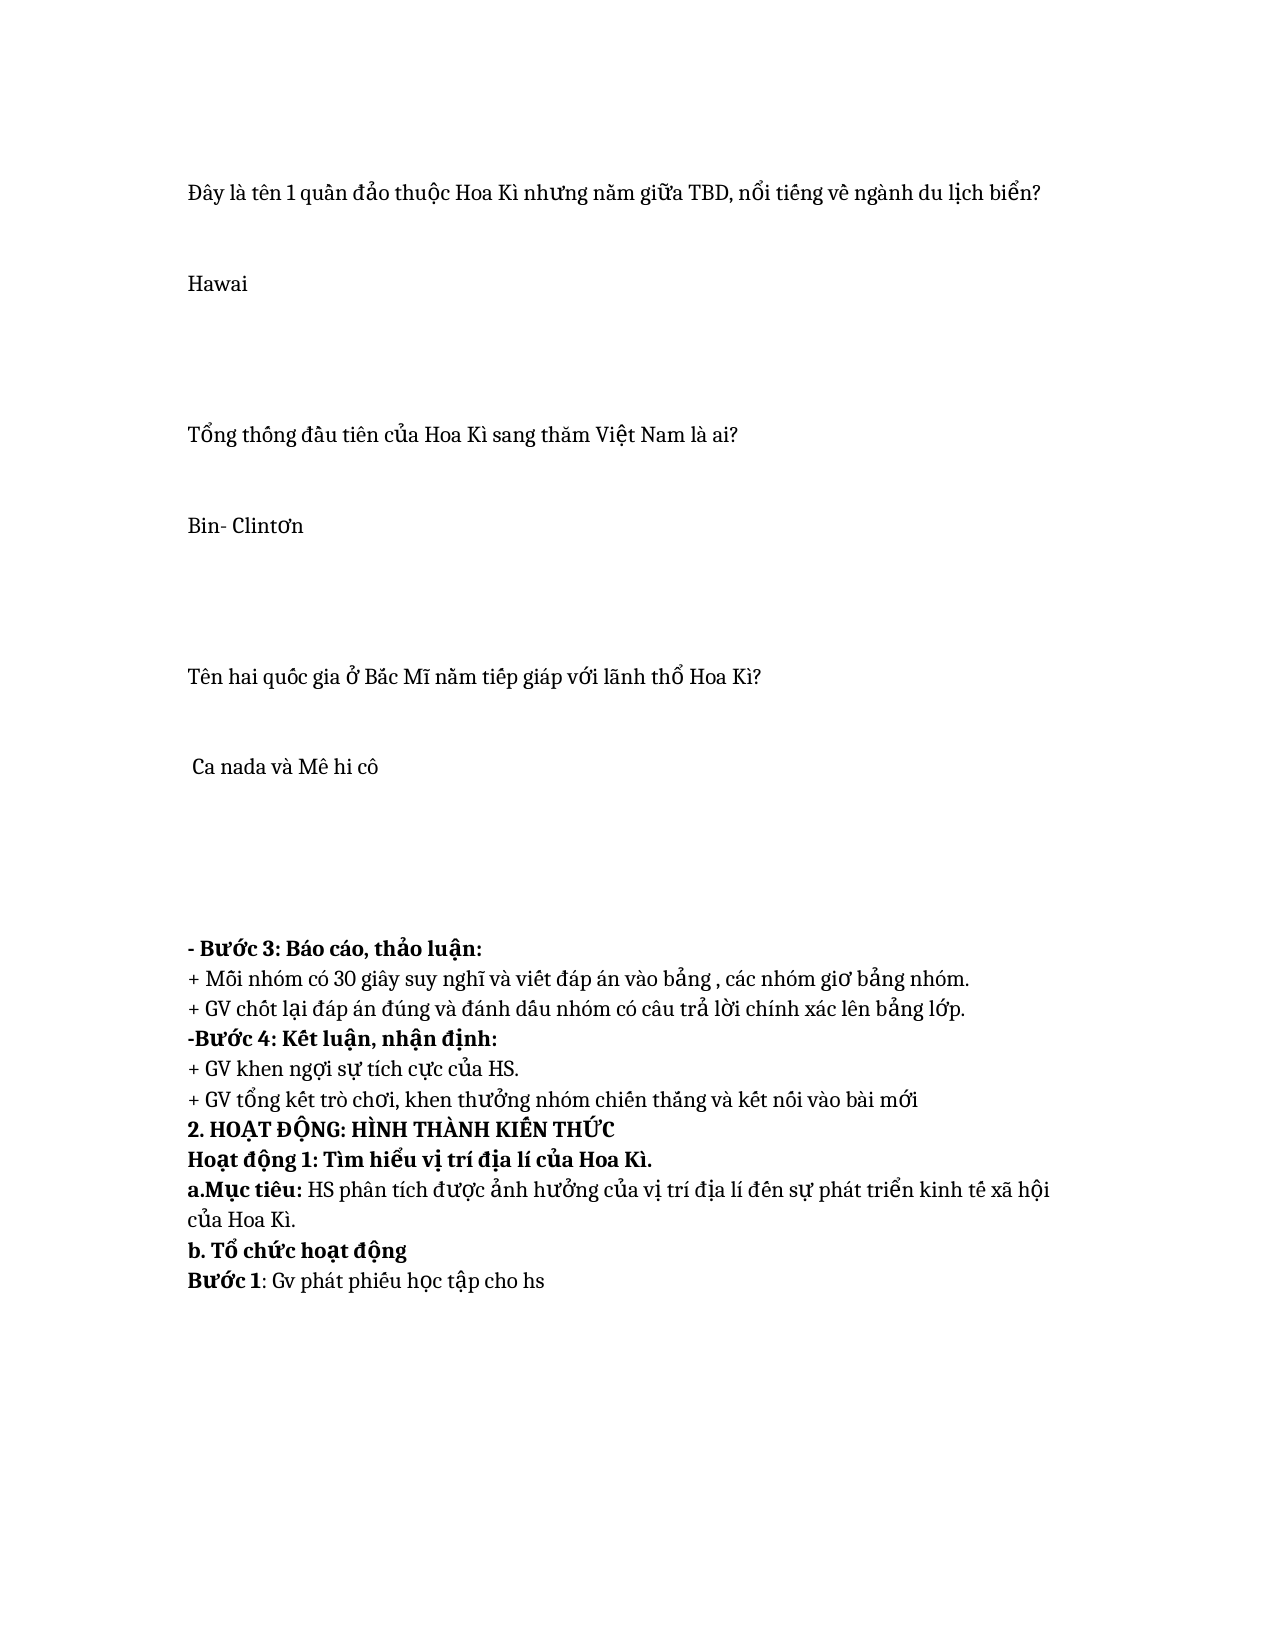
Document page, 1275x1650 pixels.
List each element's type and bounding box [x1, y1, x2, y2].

text [187, 150, 1087, 1415]
